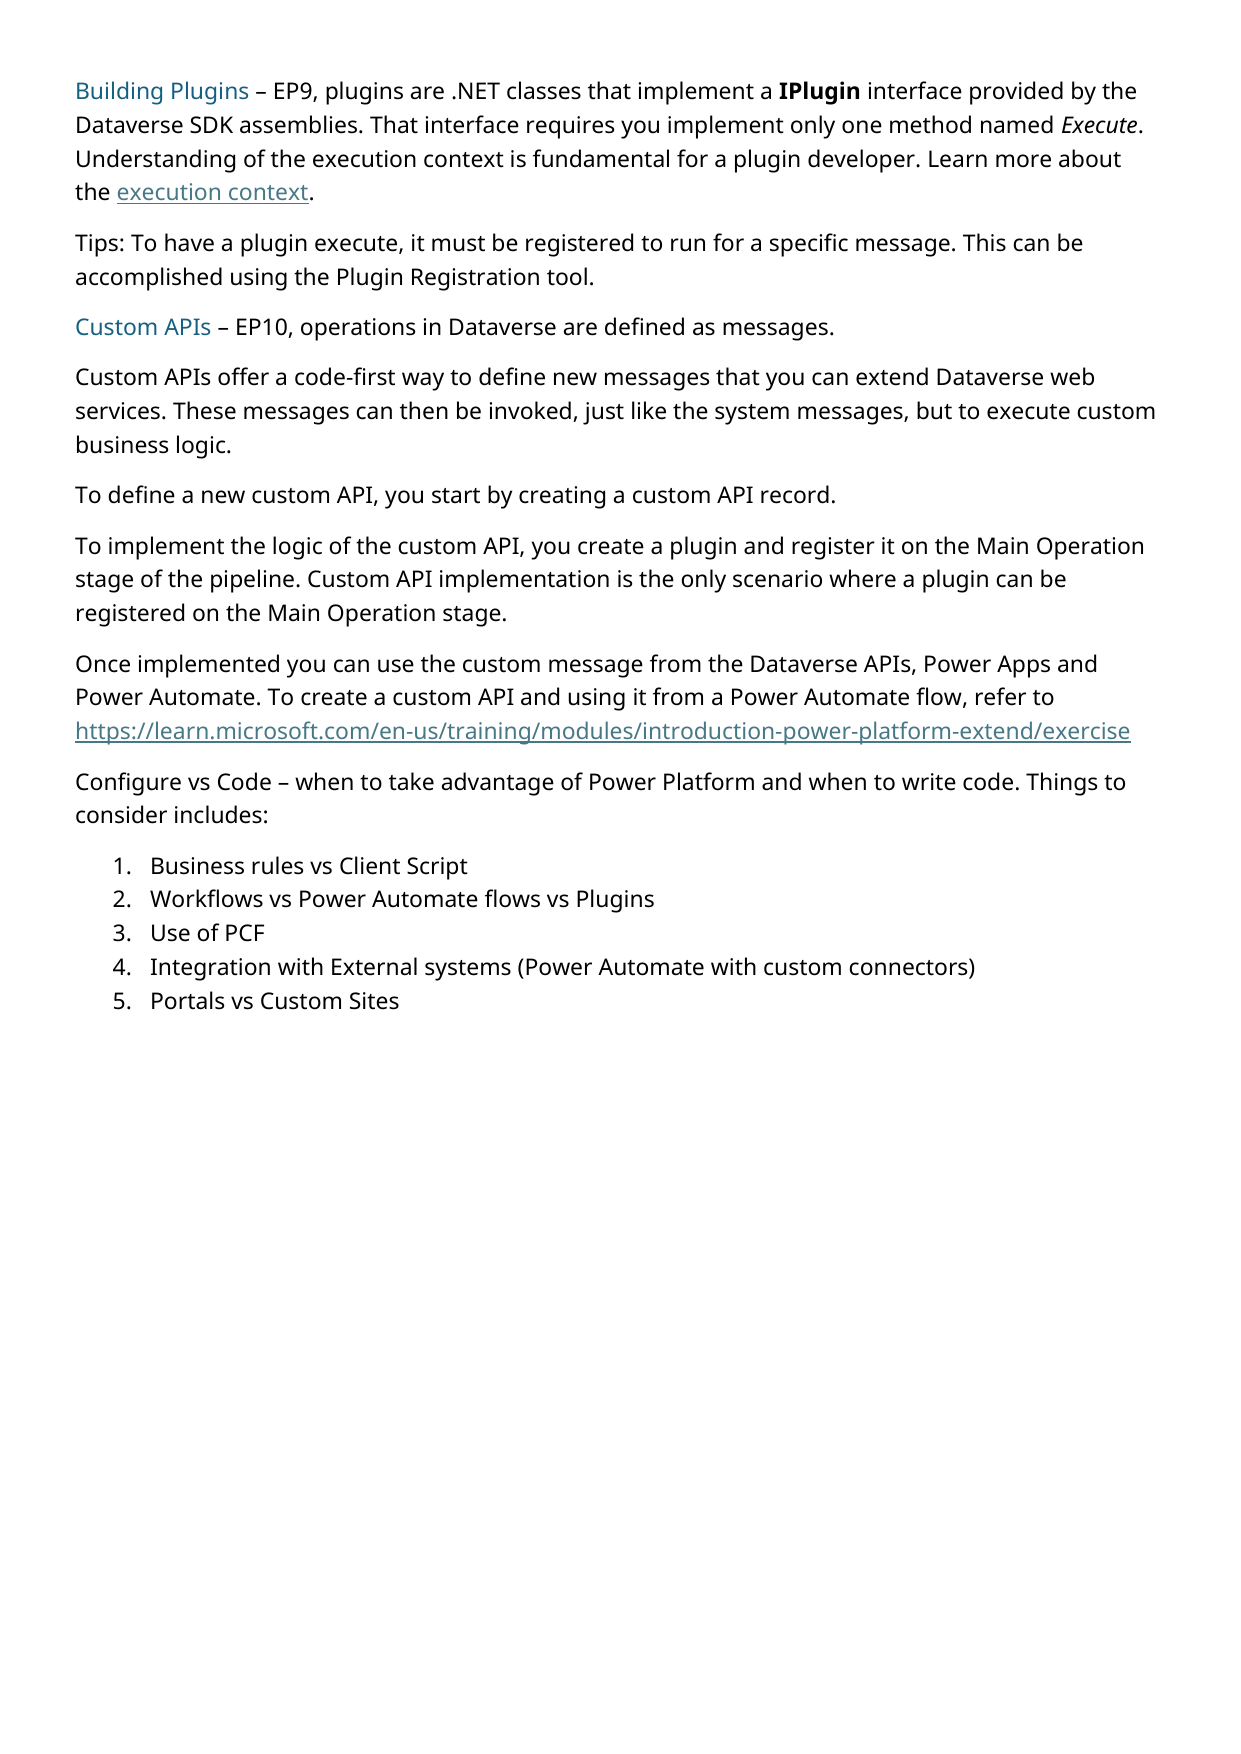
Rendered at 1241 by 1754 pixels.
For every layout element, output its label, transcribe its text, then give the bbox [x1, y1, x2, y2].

list Integration with External systems (Power Automate with custom connectors) [112, 951, 1165, 982]
text Once implemented you can use the custom message from the Dataverse APIs, Power Apps and Power Automate. To create a custom API and using it from a Power Automate flow, refer to https://learn.microsoft.com/en-us/training/modules/introduction-power-platform-extend/exercise [75, 647, 1165, 746]
text To implement the logic of the custom API, you create a plugin and register it on the Main Operation stage of the pipeline. Custom API implementation is the only scenario where a plugin can be registered on the Main Operation stage. [75, 529, 1165, 628]
text Custom APIs offer a code-first way to define new messages that you can extend Dataverse web services. These messages can then be invoked, just like the system messages, but to execute custom business logic. [75, 361, 1165, 460]
list Business rules vs Client Script [112, 849, 1165, 881]
text Building Plugins – EP9, plugins are .NET classes that implement a IPlugin interface provided by the Dataverse SDK assemblies. That interface requires you implement only one method named Execute. Understanding of the execution context is fundamental for a plugin developer. Learn more about the execution context. [75, 75, 1165, 207]
list Use of PCF [112, 917, 1165, 948]
list Workflows vs Power Automate flows vs Plugins [112, 883, 1165, 914]
list Portals vs Custom Sites [112, 984, 1165, 1016]
text Configure vs Code – when to take advantage of Power Platform and when to write code. Things to consider includes: [75, 765, 1165, 830]
text Tips: To have a plugin execute, it must be registered to run for a specific message. This can be accomplished using the Plugin Registration tool. [75, 227, 1165, 292]
text Custom APIs – EP10, operations in Dataverse are defined as messages. [75, 311, 1165, 342]
text To define a new custom API, you start by creating a custom API record. [75, 479, 1165, 510]
